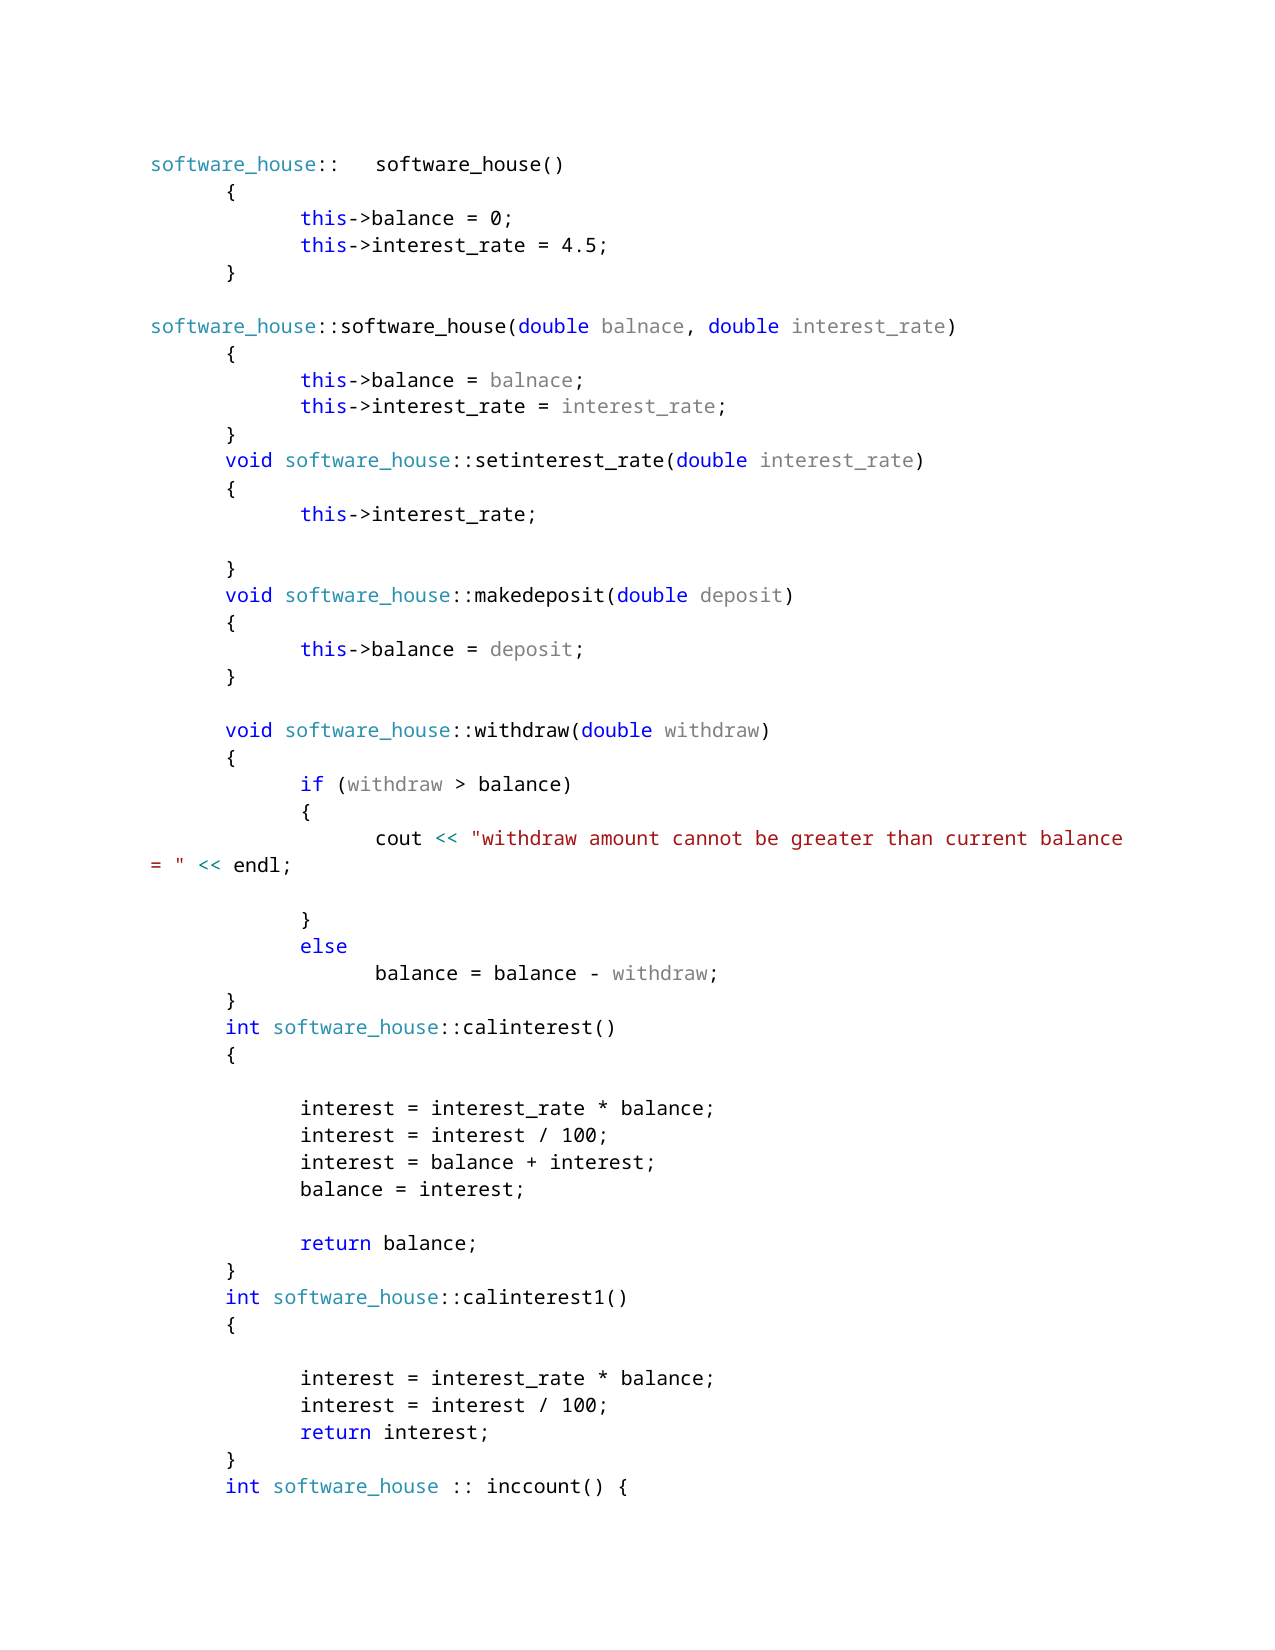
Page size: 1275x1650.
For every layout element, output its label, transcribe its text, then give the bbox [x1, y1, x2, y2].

text balance = interest; [150, 1175, 1125, 1202]
text interest = interest / 100; [150, 1121, 1125, 1148]
text return balance; [150, 1229, 1125, 1256]
text } [150, 905, 1125, 932]
text software_house::software_house(double balnace, double interest_rate) [150, 312, 1125, 339]
text } [150, 258, 1125, 285]
text this->balance = 0; [150, 204, 1125, 231]
text { [150, 177, 1125, 204]
text balance = balance - withdraw; [150, 959, 1125, 986]
text interest = balance + interest; [150, 1148, 1125, 1175]
text software_house:: software_house() [150, 150, 1125, 177]
text void software_house::setinterest_rate(double interest_rate) [150, 447, 1125, 474]
text return interest; [150, 1418, 1125, 1445]
text } [150, 1445, 1125, 1472]
text { [150, 609, 1125, 636]
text this->interest_rate = 4.5; [150, 231, 1125, 258]
text { [150, 474, 1125, 501]
text { [150, 743, 1125, 771]
text void software_house::makedeposit(double deposit) [150, 582, 1125, 609]
text } [150, 1256, 1125, 1283]
text { [150, 1040, 1125, 1067]
text { [150, 1310, 1125, 1337]
text int software_house::calinterest() [150, 1013, 1125, 1040]
text } [150, 420, 1125, 447]
text this->interest_rate; [150, 501, 1125, 528]
text cout << "withdraw amount cannot be greater than current balance = " << endl; [150, 824, 1125, 878]
text interest = interest_rate * balance; [150, 1364, 1125, 1391]
text interest = interest / 100; [150, 1391, 1125, 1418]
text { [150, 339, 1125, 366]
text this->balance = balnace; [150, 366, 1125, 393]
text int software_house::calinterest1() [150, 1283, 1125, 1310]
text this->interest_rate = interest_rate; [150, 393, 1125, 420]
text } [150, 663, 1125, 689]
text this->balance = deposit; [150, 636, 1125, 663]
text } [150, 555, 1125, 582]
text { [150, 797, 1125, 824]
text interest = interest_rate * balance; [150, 1094, 1125, 1121]
text if (withdraw > balance) [150, 771, 1125, 797]
text else [150, 932, 1125, 959]
text int software_house :: inccount() { [150, 1472, 1125, 1499]
text } [150, 986, 1125, 1013]
text void software_house::withdraw(double withdraw) [150, 717, 1125, 743]
